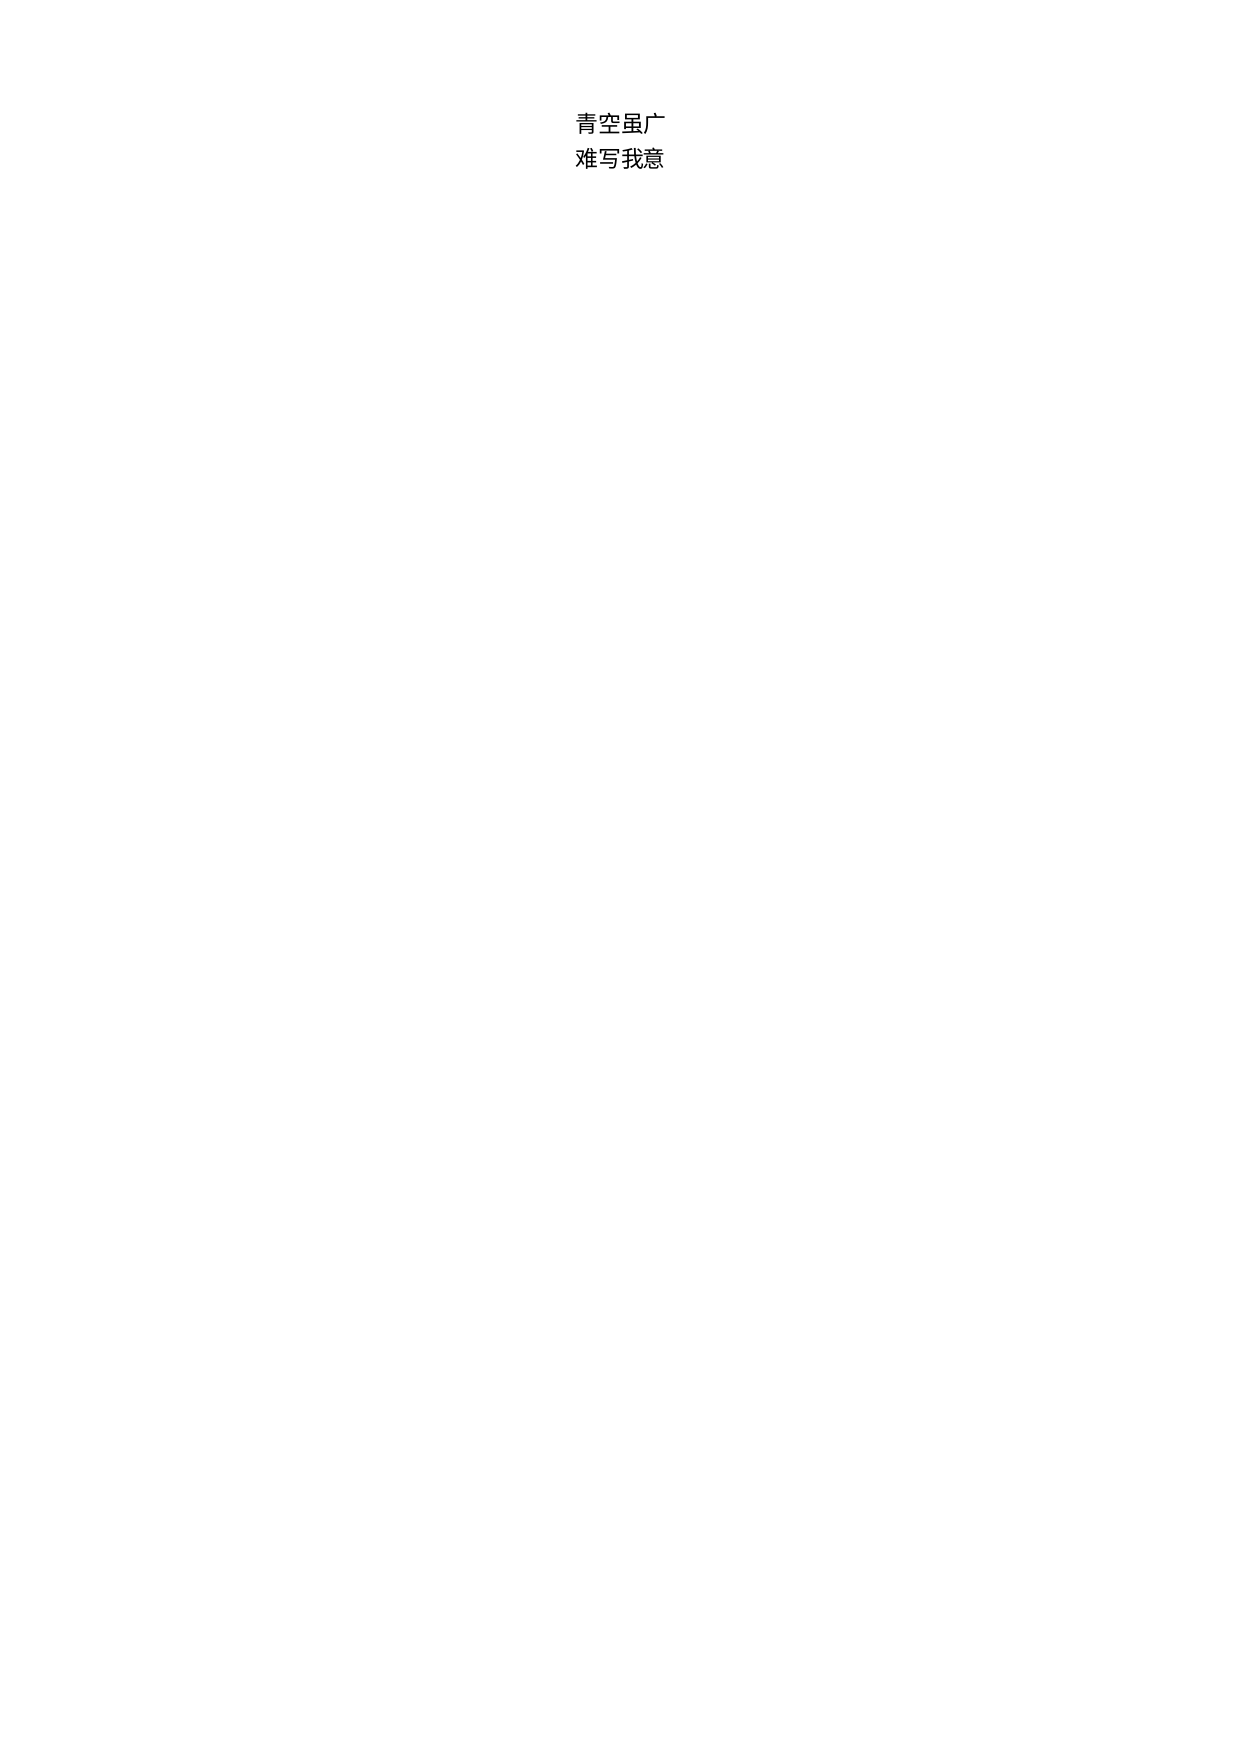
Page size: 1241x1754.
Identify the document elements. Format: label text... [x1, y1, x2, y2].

text 碧草萋萋鸟鸣不已青空虽⼴难写我意 [575, 108, 667, 174]
